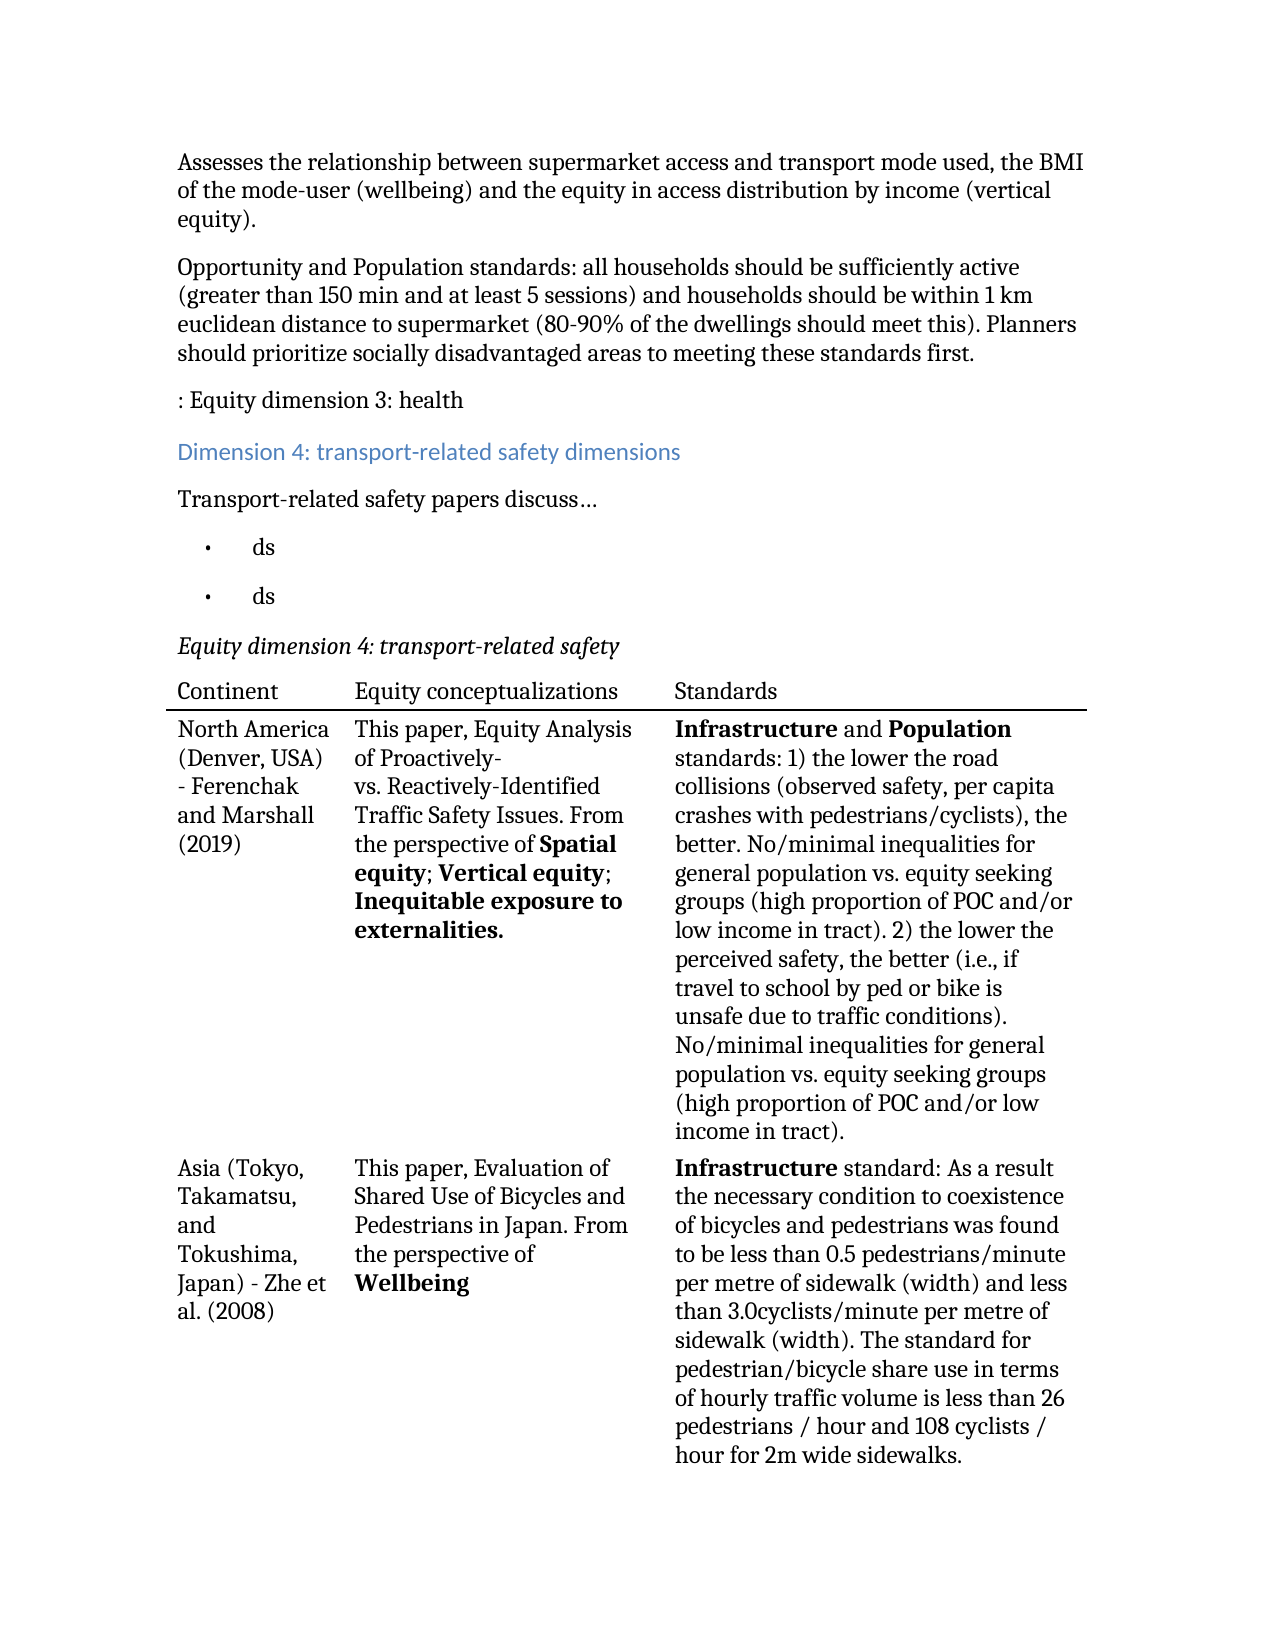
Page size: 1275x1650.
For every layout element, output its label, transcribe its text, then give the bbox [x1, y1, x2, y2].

table_cell Infrastructure standard: As a result the necessary condition to coexistence of bicycles and pedestrians was found to be less than 0.5 pedestrians/minute per metre of sidewalk (width) and less than 3.0cyclists/minute per metre of sidewalk (width). The standard for pedestrian/bicycle share use in terms of hourly traffic volume is less than 26 pedestrians / hour and 108 cyclists / hour for 2m wide sidewalks. [664, 1150, 1087, 1473]
subtitle Dimension 4: transport-related safety dimensions [177, 436, 1098, 466]
table_header Standards [664, 673, 1087, 709]
table_cell North America (Denver, USA) - Ferenchak and Marshall (2019) [166, 711, 343, 1150]
text Opportunity and Population standards: all households should be sufficiently active (greater than 150 min and at least 5 sessions) and households should be within 1 km euclidean distance to supermarket (80-90% of the dwellings should meet this). Planners should prioritize socially disadvantaged areas to meeting these standards first. [177, 253, 1098, 368]
text : Equity dimension 3: health [177, 386, 1098, 415]
table_cell This paper, Equity Analysis of Proactively- vs. Reactively-Identified Traffic Safety Issues. From the perspective of Spatial equity; Vertical equity; Inequitable exposure to externalities. [343, 711, 663, 1150]
list ds [202, 533, 1098, 561]
text Transport-related safety papers discuss… [177, 485, 1098, 514]
list ds [202, 582, 1098, 611]
table_cell Asia (Tokyo, Takamatsu, and Tokushima, Japan) - Zhe et al. (2008) [166, 1150, 343, 1473]
text Assesses the relationship between supermarket access and transport mode used, the BMI of the mode-user (wellbeing) and the equity in access distribution by income (vertical equity). [177, 148, 1098, 234]
table_header Continent [166, 673, 343, 709]
table_header Equity conceptualizations [343, 673, 663, 709]
table_cell Infrastructure and Population standards: 1) the lower the road collisions (observed safety, per capita crashes with pedestrians/cyclists), the better. No/minimal inequalities for general population vs. equity seeking groups (high proportion of POC and/or low income in tract). 2) the lower the perceived safety, the better (i.e., if travel to school by ped or bike is unsafe due to traffic conditions). No/minimal inequalities for general population vs. equity seeking groups (high proportion of POC and/or low income in tract). [664, 711, 1087, 1150]
text Equity dimension 4: transport-related safety [177, 632, 1098, 661]
table_cell This paper, Evaluation of Shared Use of Bicycles and Pedestrians in Japan. From the perspective of Wellbeing [343, 1150, 663, 1473]
